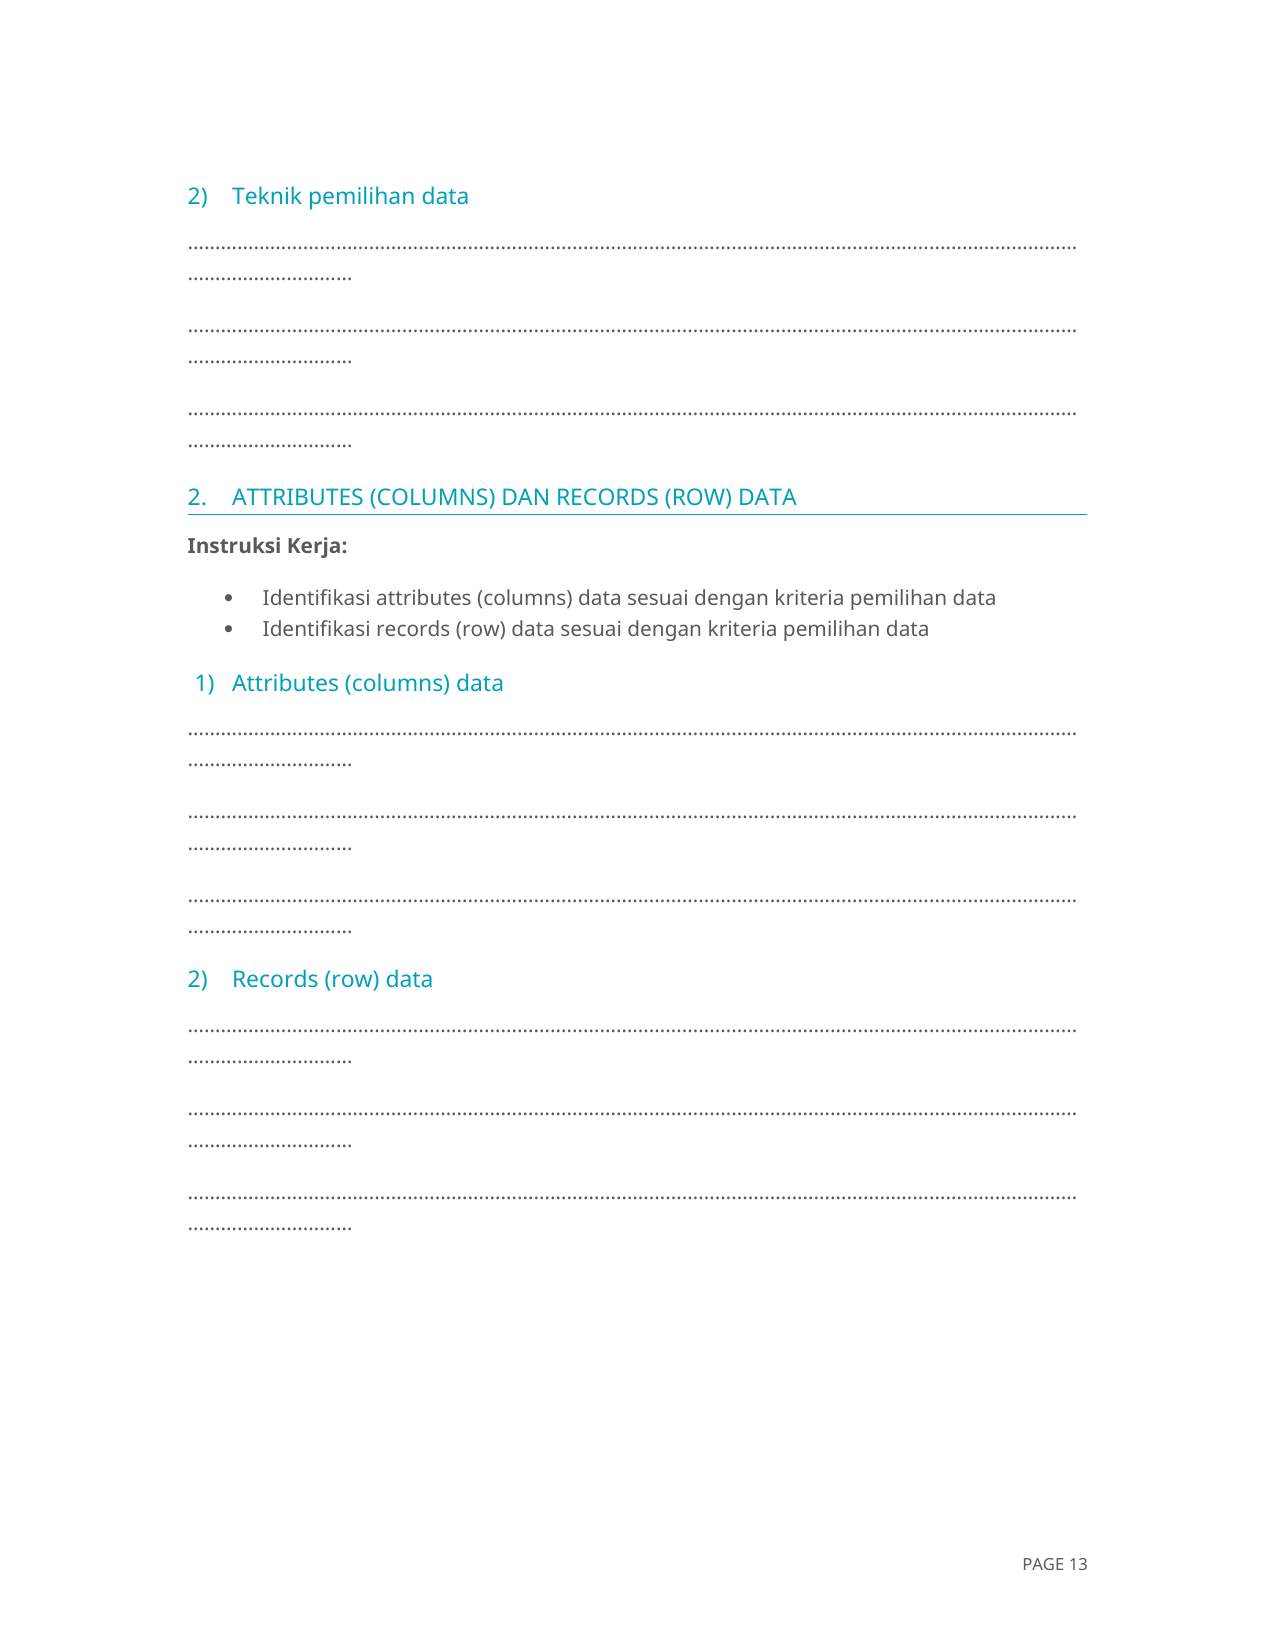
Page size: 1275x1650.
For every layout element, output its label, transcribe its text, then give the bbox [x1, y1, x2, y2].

list Identifikasi records (row) data sesuai dengan kriteria pemilihan data [225, 614, 1087, 643]
text ………………………………………………………………………………………………………………………………………………………………………… [187, 797, 1087, 856]
subtitle Attributes (Columns) dan Records (Row) Data [187, 481, 1087, 515]
text Instruksi Kerja: [187, 531, 1087, 559]
text ………………………………………………………………………………………………………………………………………………………………………… [187, 1010, 1087, 1070]
list Identifikasi attributes (columns) data sesuai dengan kriteria pemilihan data [225, 583, 1087, 612]
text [187, 393, 1087, 453]
subtitle Attributes (columns) data [194, 666, 1087, 698]
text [187, 227, 1087, 287]
text ………………………………………………………………………………………………………………………………………………………………………… [187, 713, 1087, 773]
text ………………………………………………………………………………………………………………………………………………………………………… [187, 880, 1087, 940]
subtitle Teknik pemilihan data [187, 180, 1087, 211]
subtitle Records (row) data [187, 963, 1087, 994]
text ………………………………………………………………………………………………………………………………………………………………………… [187, 1093, 1087, 1153]
text ………………………………………………………………………………………………………………………………………………………………………… [187, 1177, 1087, 1237]
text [187, 310, 1087, 370]
